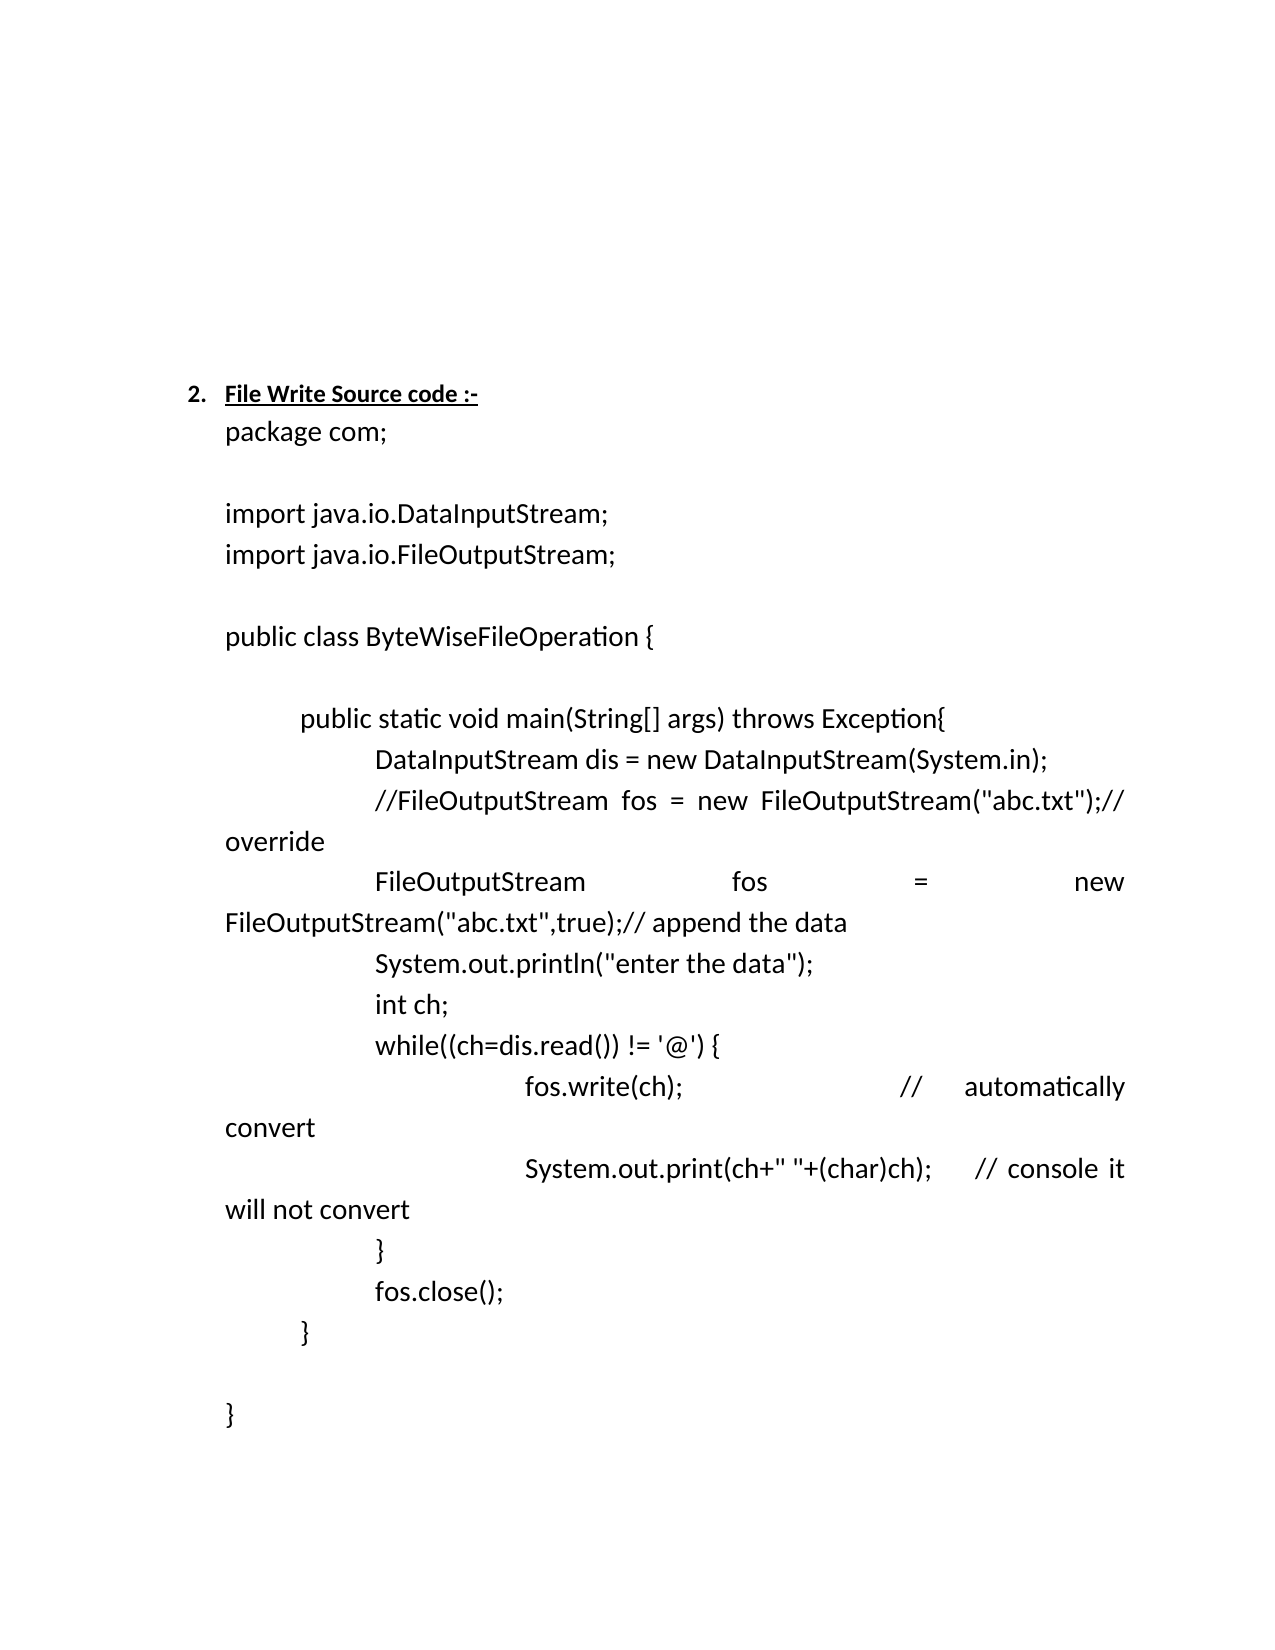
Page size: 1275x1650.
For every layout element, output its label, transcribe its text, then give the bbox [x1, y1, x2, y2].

list import java.io.FileOutputStream; [225, 536, 1125, 572]
list fos.write(ch); // automatically convert [225, 1068, 1125, 1145]
list //FileOutputStream fos = new FileOutputStream("abc.txt");// override [225, 782, 1125, 858]
list } [225, 1232, 1125, 1268]
list DataInputStream dis = new DataInputStream(System.in); [225, 741, 1125, 776]
list int ch; [225, 986, 1125, 1022]
list System.out.print(ch+" "+(char)ch); // console it will not convert [225, 1150, 1125, 1227]
list fos.close(); [225, 1273, 1125, 1308]
list System.out.println("enter the data"); [225, 945, 1125, 981]
list FileOutputStream fos = new FileOutputStream("abc.txt",true);// append the data [225, 863, 1125, 940]
list } [225, 1396, 1125, 1431]
list package com; [225, 413, 1125, 449]
list } [225, 1314, 1125, 1349]
list File Write Source code :- [187, 378, 1125, 409]
list import java.io.DataInputStream; [225, 495, 1125, 531]
list public static void main(String[] args) throws Exception{ [225, 700, 1125, 735]
list while((ch=dis.read()) != '@') { [225, 1027, 1125, 1063]
list public class ByteWiseFileOperation { [225, 618, 1125, 653]
